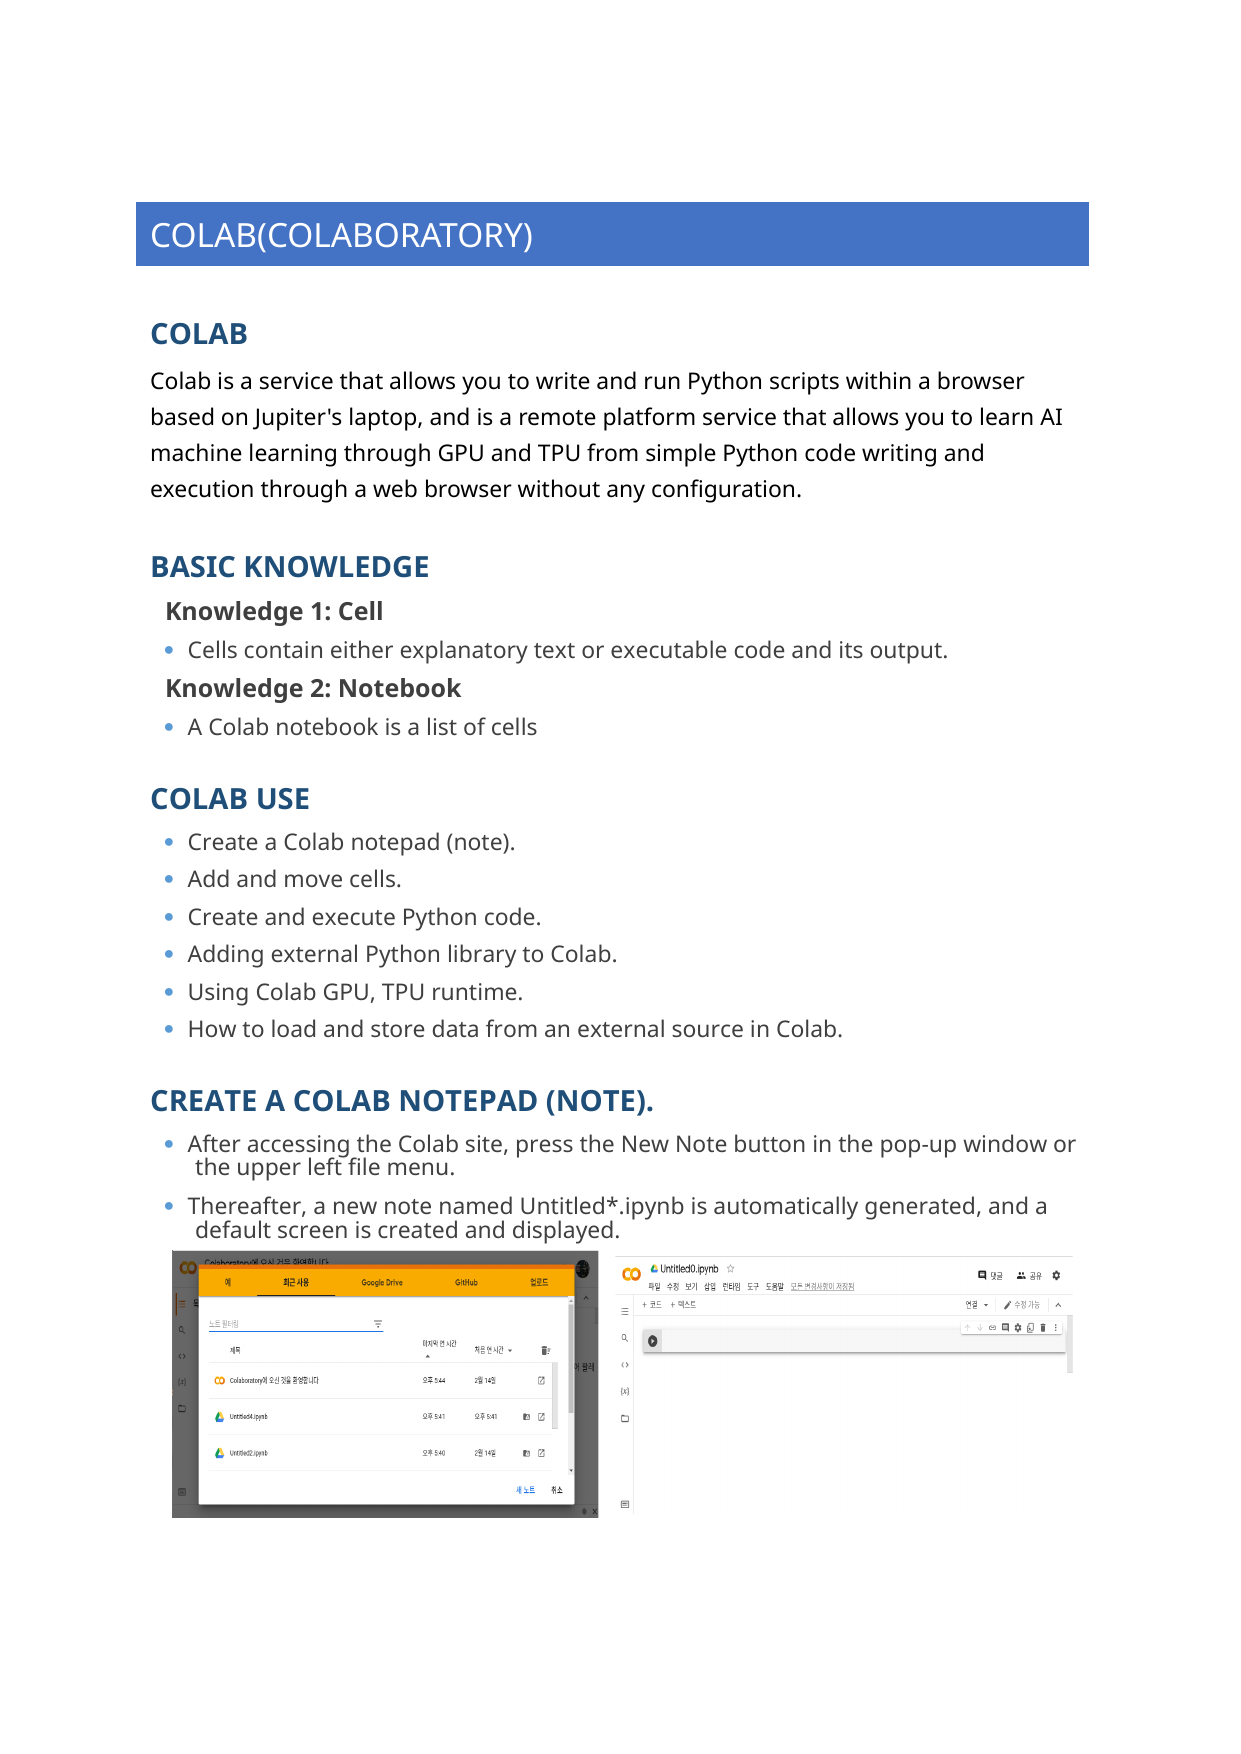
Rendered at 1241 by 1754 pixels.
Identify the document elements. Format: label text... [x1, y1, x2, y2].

subtitle Basic knowledge [150, 546, 1090, 586]
list Cells contain either explanatory text or executable code and its output. [165, 638, 1090, 663]
text Knowledge 2: Notebook [165, 676, 1090, 703]
picture [172, 1250, 599, 1518]
subtitle Create a Colab notepad (note). [150, 1080, 1090, 1120]
text Knowledge 1: Cell [165, 598, 1090, 626]
subtitle colab use [150, 778, 1090, 818]
list Using Colab GPU, TPU runtime. [165, 980, 1090, 1005]
list After accessing the Colab site, press the New Note button in the pop-up window or the upper left file menu. [165, 1132, 1090, 1182]
list Add and move cells. [165, 868, 1090, 893]
list How to load and store data from an external source in Colab. [165, 1018, 1090, 1043]
list Create a Colab notepad (note). [165, 830, 1090, 855]
text colab(Colaboratory) [138, 203, 1088, 265]
list Thereafter, a new note named Untitled*.ipynb is automatically generated, and a default screen is created and displayed. [165, 1195, 1090, 1245]
list Create and execute Python code. [165, 905, 1090, 930]
list Adding external Python library to Colab. [165, 943, 1090, 968]
list A Colab notebook is a list of cells [165, 715, 1090, 740]
subtitle colab [150, 313, 1090, 353]
text Colab is a service that allows you to write and run Python scripts within a browser based on Jupiter's laptop, and is a remote platform service that allows you to learn AI machine learning through GPU and TPU from simple Python code writing and execution through a web browser without any configuration. [150, 365, 1090, 504]
picture [615, 1253, 1073, 1514]
